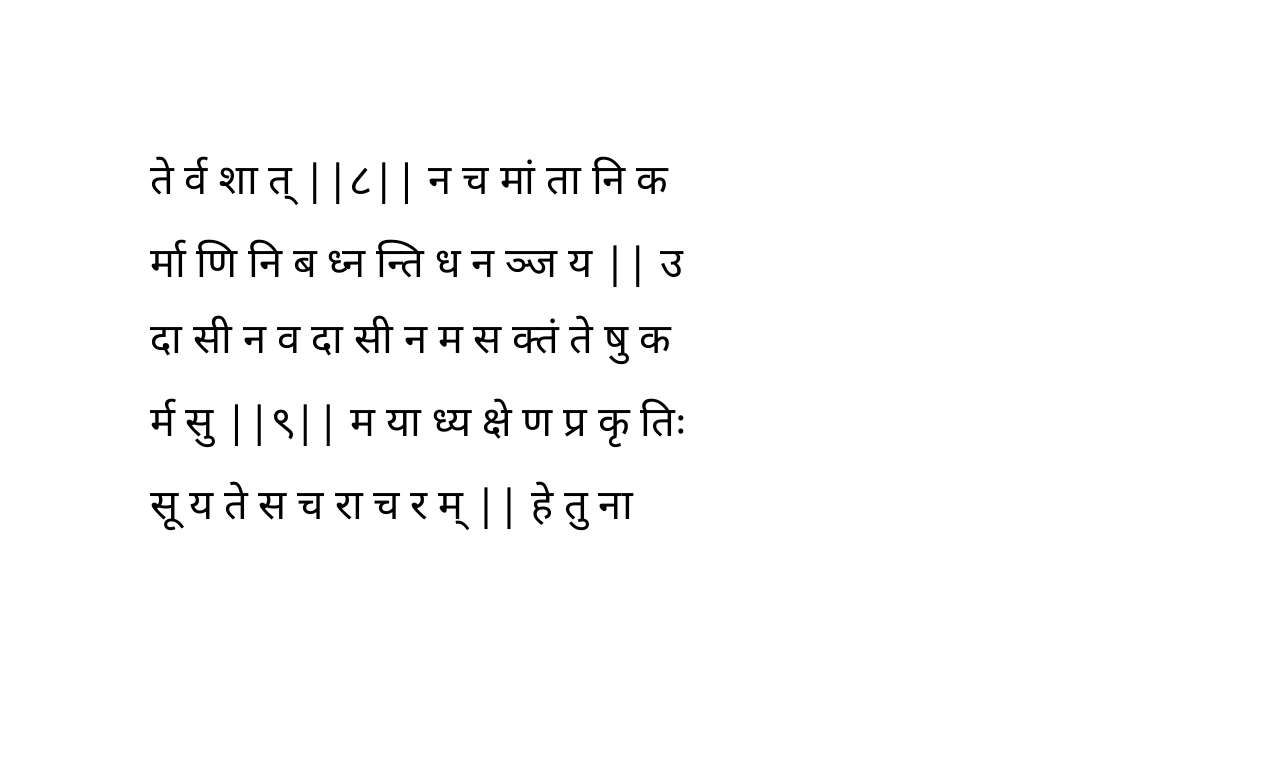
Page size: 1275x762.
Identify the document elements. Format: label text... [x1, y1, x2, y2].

text दा सी न व दा सी न म स क्तं ते षु क [150, 316, 1125, 371]
text सू य ते स च रा च र म् || हे तु ना [150, 475, 1125, 537]
text र्म सु ||९|| म या ध्य क्षे ण प्र कृ तिः [150, 392, 1125, 453]
text ते र्व शा त् ||८|| न च मां ता नि क [150, 150, 1125, 212]
text र्मा णि नि ब ध्न न्ति ध न ञ्ज य || उ [150, 233, 1125, 295]
